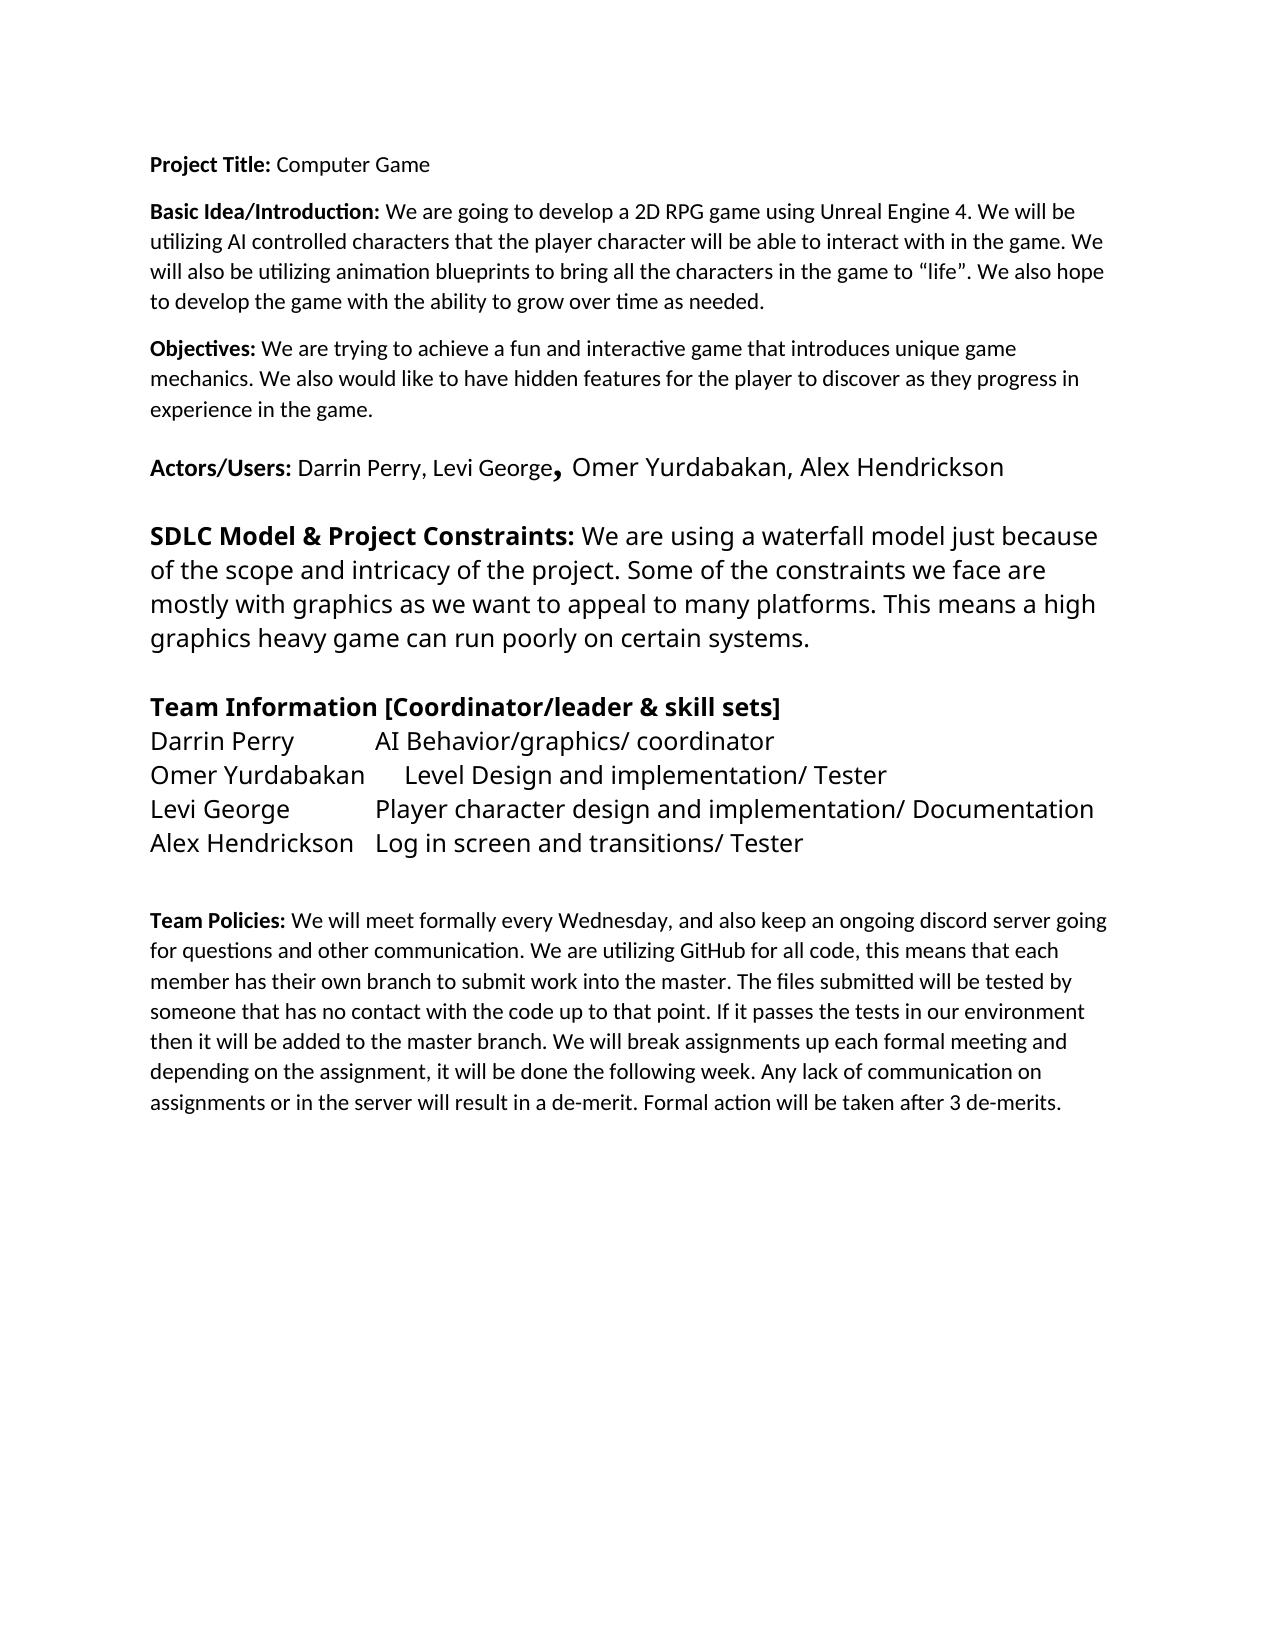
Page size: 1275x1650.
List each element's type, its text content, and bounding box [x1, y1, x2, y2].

text Basic Idea/Introduction: We are going to develop a 2D RPG game using Unreal Engine 4. We will be utilizing AI controlled characters that the player character will be able to interact with in the game. We will also be utilizing animation blueprints to bring all the characters in the game to “life”. We also hope to develop the game with the ability to grow over time as needed. [150, 197, 1125, 316]
subtitle Omer Yurdabakan Level Design and implementation/ Tester [150, 757, 1125, 791]
text Project Title: Computer Game [150, 150, 1125, 178]
text Objectives: We are trying to achieve a fun and interactive game that introduces unique game mechanics. We also would like to have hidden features for the player to discover as they progress in experience in the game. [150, 334, 1125, 423]
subtitle Darrin Perry AI Behavior/graphics/ coordinator [150, 723, 1125, 757]
subtitle SDLC Model & Project Constraints: We are using a waterfall model just because of the scope and intricacy of the project. Some of the constraints we face are mostly with graphics as we want to appeal to many platforms. This means a high graphics heavy game can run poorly on certain systems. [150, 519, 1125, 655]
subtitle Team Information [Coordinator/leader & skill sets] [150, 689, 1125, 723]
text Team Policies: We will meet formally every Wednesday, and also keep an ongoing discord server going for questions and other communication. We are utilizing GitHub for all code, this means that each member has their own branch to submit work into the master. The files submitted will be tested by someone that has no contact with the code up to that point. If it passes the tests in our environment then it will be added to the master branch. We will break assignments up each formal meeting and depending on the assignment, it will be done the following week. Any lack of communication on assignments or in the server will result in a de-merit. Formal action will be taken after 3 de-merits. [150, 906, 1125, 1116]
subtitle Actors/Users: Darrin Perry, Levi George, Omer Yurdabakan, Alex Hendrickson [150, 442, 1125, 485]
subtitle Levi George Player character design and implementation/ Documentation [150, 791, 1125, 825]
subtitle Alex Hendrickson Log in screen and transitions/ Tester [150, 825, 1125, 859]
